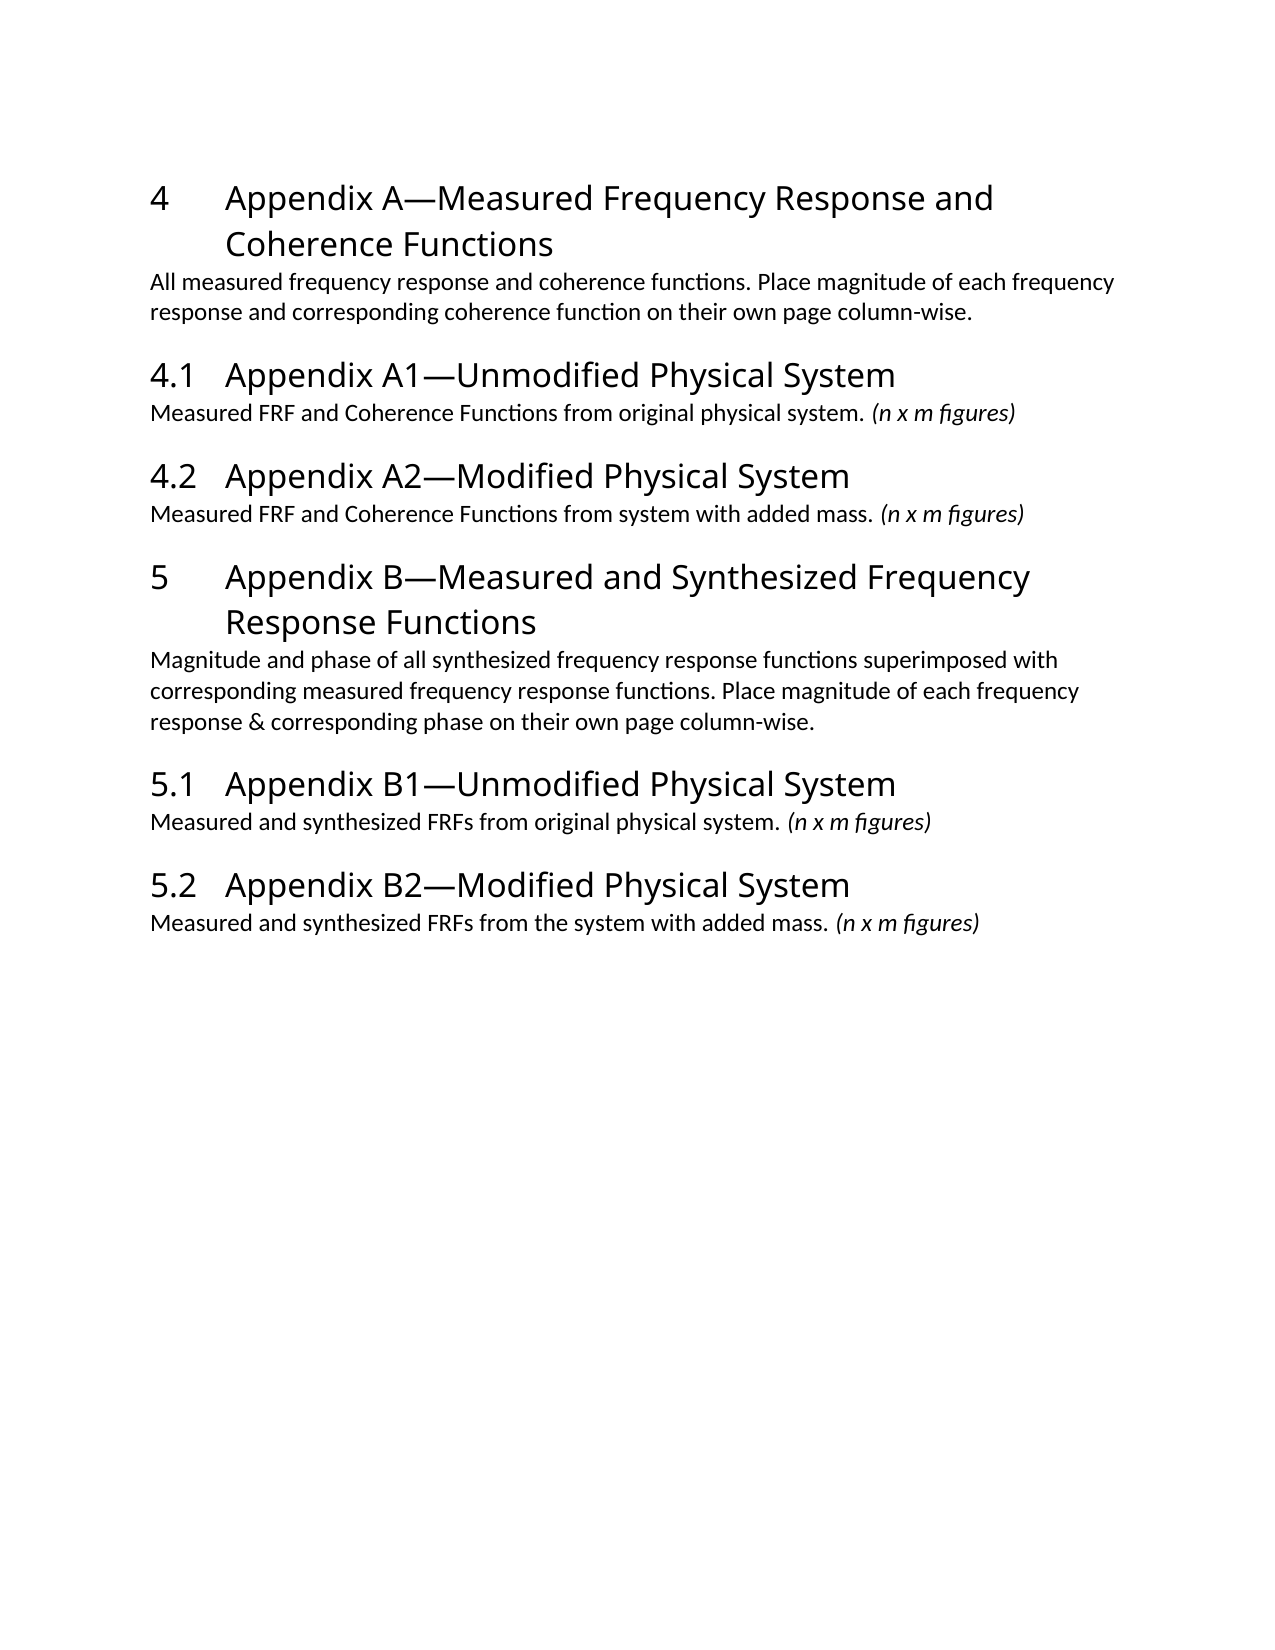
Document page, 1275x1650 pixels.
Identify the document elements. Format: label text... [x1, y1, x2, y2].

text Measured and synthesized FRFs from the system with added mass. (n x m figures) [150, 907, 1125, 938]
text Measured FRF and Coherence Functions from original physical system. (n x m figures) [150, 397, 1125, 428]
subtitle 5.2 Appendix B2—Modified Physical System [150, 862, 1125, 907]
text Magnitude and phase of all synthesized frequency response functions superimposed with corresponding measured frequency response functions. Place magnitude of each frequency response & corresponding phase on their own page column-wise. [150, 644, 1125, 736]
subtitle 5.1 Appendix B1—Unmodified Physical System [150, 761, 1125, 807]
text Measured FRF and Coherence Functions from system with added mass. (n x m figures) [150, 498, 1125, 529]
subtitle 4.1 Appendix A1—Unmodified Physical System [150, 352, 1125, 397]
subtitle 4.2 Appendix A2—Modified Physical System [150, 453, 1125, 498]
text All measured frequency response and coherence functions. Place magnitude of each frequency response and corresponding coherence function on their own page column-wise. [150, 266, 1125, 327]
subtitle 5 Appendix B—Measured and Synthesized Frequency Response Functions [150, 554, 1125, 644]
subtitle 4 Appendix A—Measured Frequency Response and Coherence Functions [150, 175, 1125, 266]
text Measured and synthesized FRFs from original physical system. (n x m figures) [150, 807, 1125, 837]
